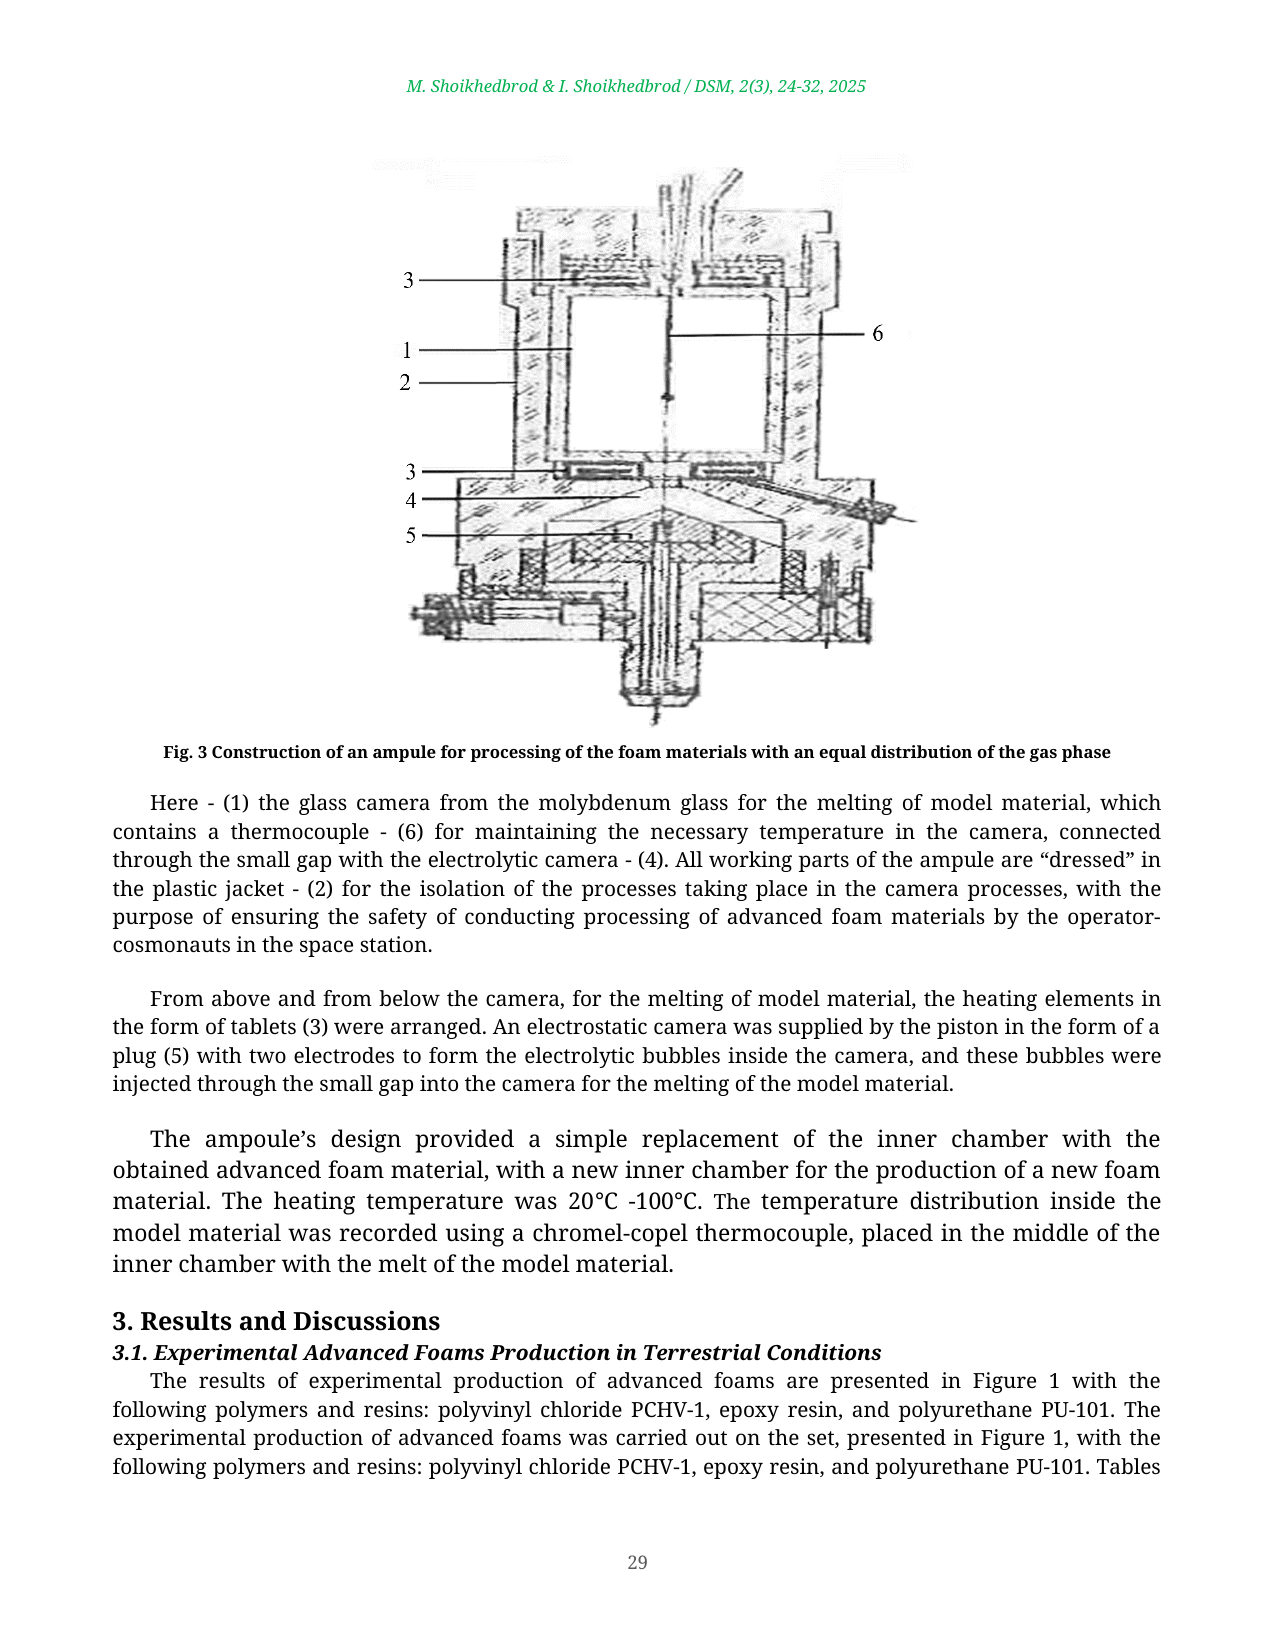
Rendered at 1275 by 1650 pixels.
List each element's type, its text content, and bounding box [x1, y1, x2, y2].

text From above and from below the camera, for the melting of model material, the heating elements in the form of tablets (3) were arranged. An electrostatic camera was supplied by the piston in the form of a plug (5) with two electrodes to form the electrolytic bubbles inside the camera, and these bubbles were injected through the small gap into the camera for the melting of the model material. [112, 984, 1162, 1098]
text 3.1. Experimental Advanced Foams Production in Terrestrial Conditions [112, 1338, 1162, 1367]
text 3. Results and Discussions [112, 1304, 1162, 1338]
text The ampoule’s design provided a simple replacement of the inner chamber with the obtained advanced foam material, with a new inner chamber for the production of a new foam material. The heating temperature was 20℃ -100℃. The temperature distribution inside the model material was recorded using a chromel-copel thermocouple, placed in the middle of the inner chamber with the melt of the model material. [112, 1123, 1162, 1279]
text Here - (1) the glass camera from the molybdenum glass for the melting of model material, which contains a thermocouple - (6) for maintaining the necessary temperature in the camera, connected through the small gap with the electrolytic camera - (4). All working parts of the ampule are “dressed” in the plastic jacket - (2) for the isolation of the processes taking place in the camera processes, with the purpose of ensuring the safety of conducting processing of advanced foam materials by the operator-cosmonauts in the space station. [112, 788, 1162, 959]
picture [346, 149, 928, 741]
text Fig. 3 Construction of an ampule for processing of the foam materials with an equal distribution of the gas phase [112, 741, 1162, 763]
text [112, 1367, 1162, 1480]
